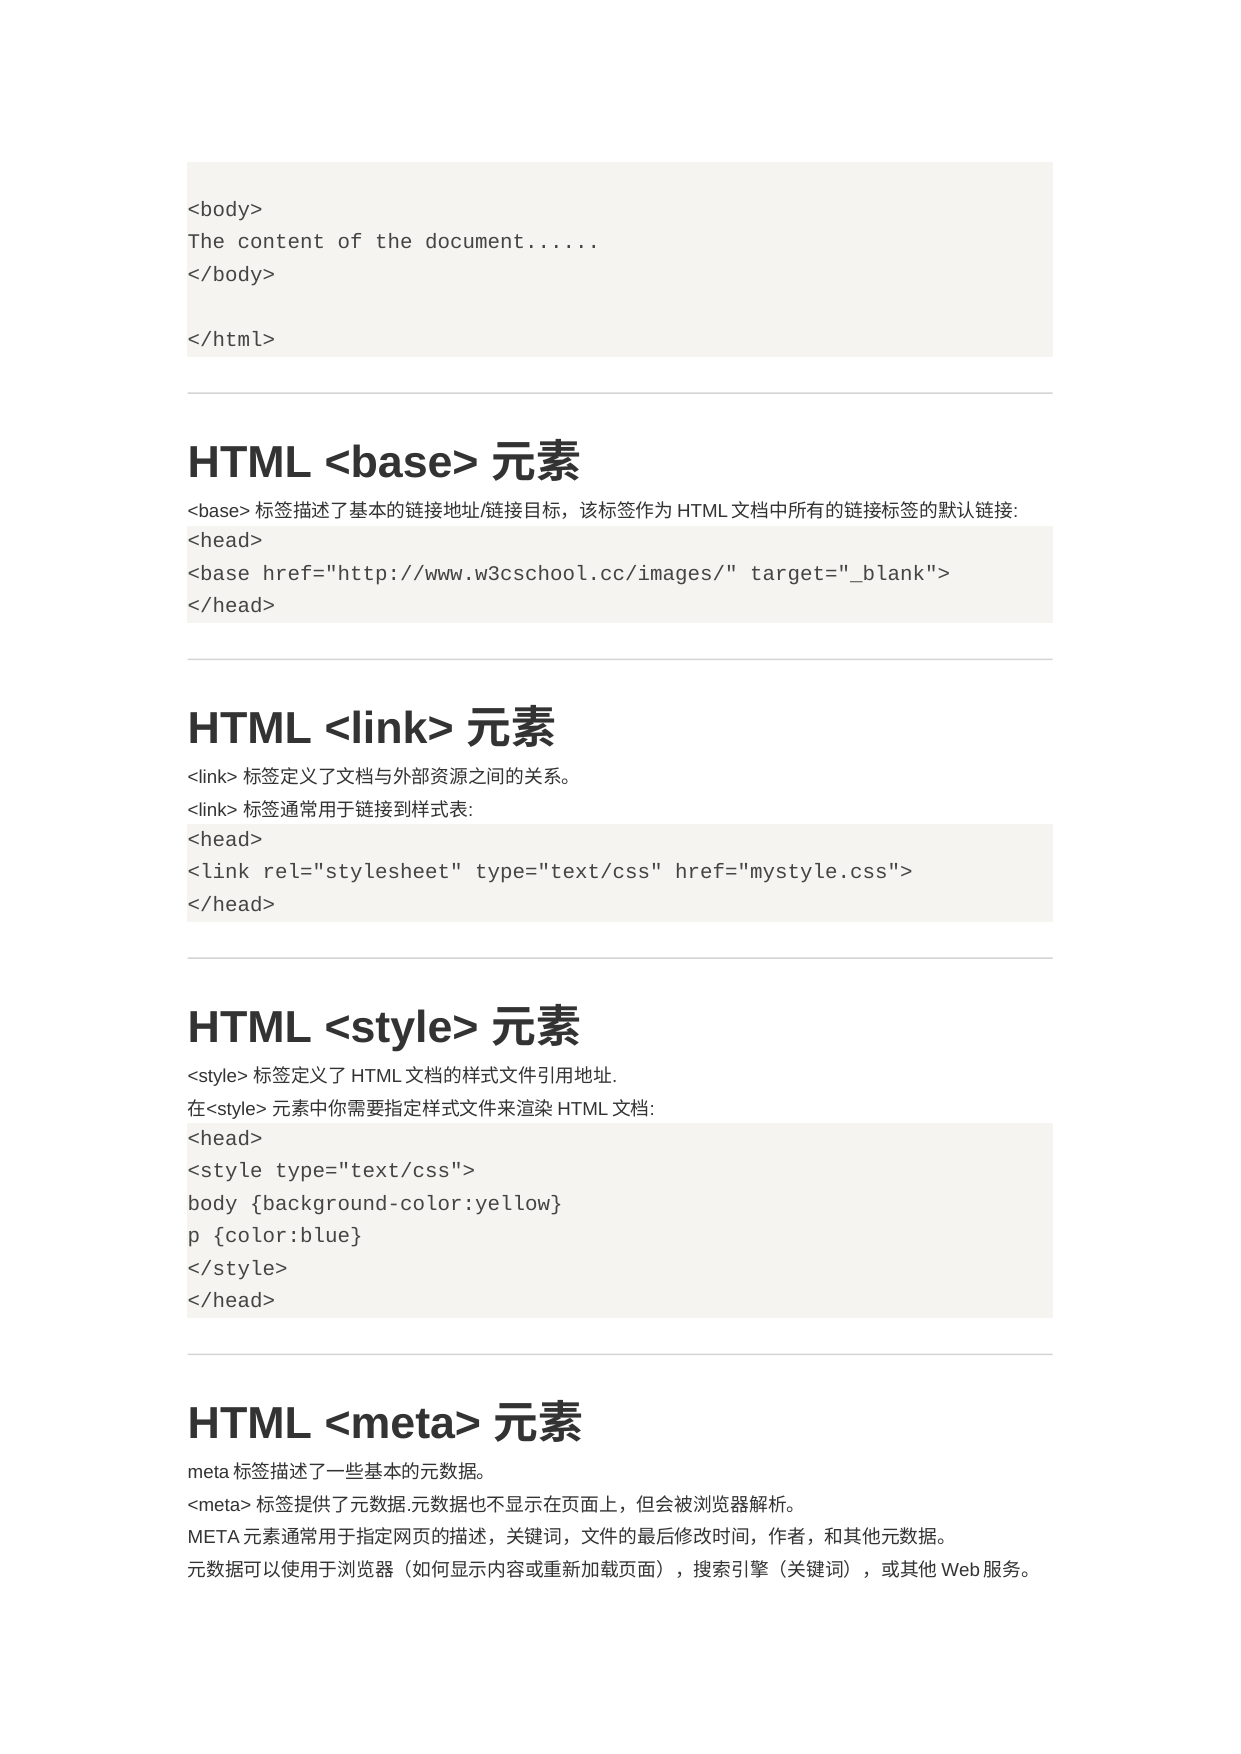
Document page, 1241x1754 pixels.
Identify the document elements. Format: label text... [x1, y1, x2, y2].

text <head> <style type="text/css"> body {background-color:yellow} p {color:blue} </style> </head> [187, 1123, 1053, 1318]
text HTML <style> 元素 [187, 990, 1053, 1055]
text HTML <base> 元素 [187, 425, 1053, 490]
text 在<style> 元素中你需要指定样式文件来渲染HTML文档: [187, 1091, 1053, 1123]
text <link> 标签通常用于链接到样式表: [187, 792, 1053, 824]
text <head> <base href="http://www.w3cschool.cc/images/" target="_blank"> </head> [187, 526, 1053, 623]
text <base> 标签描述了基本的链接地址/链接目标，该标签作为HTML文档中所有的链接标签的默认链接: [187, 493, 1053, 526]
text <link> 标签定义了文档与外部资源之间的关系。 [187, 759, 1053, 792]
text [187, 162, 1053, 357]
text meta标签描述了一些基本的元数据。 [187, 1454, 1053, 1487]
text HTML <link> 元素 [187, 691, 1053, 756]
text <style> 标签定义了HTML文档的样式文件引用地址. [187, 1058, 1053, 1091]
text HTML <meta> 元素 [187, 1386, 1053, 1451]
text <meta> 标签提供了元数据.元数据也不显示在页面上，但会被浏览器解析。 [187, 1487, 1053, 1519]
text 元数据可以使用于浏览器（如何显示内容或重新加载页面），搜索引擎（关键词），或其他Web服务。 [187, 1552, 1053, 1584]
text <head> <link rel="stylesheet" type="text/css" href="mystyle.css"> </head> [187, 824, 1053, 922]
text META元素通常用于指定网页的描述，关键词，文件的最后修改时间，作者，和其他元数据。 [187, 1519, 1053, 1552]
